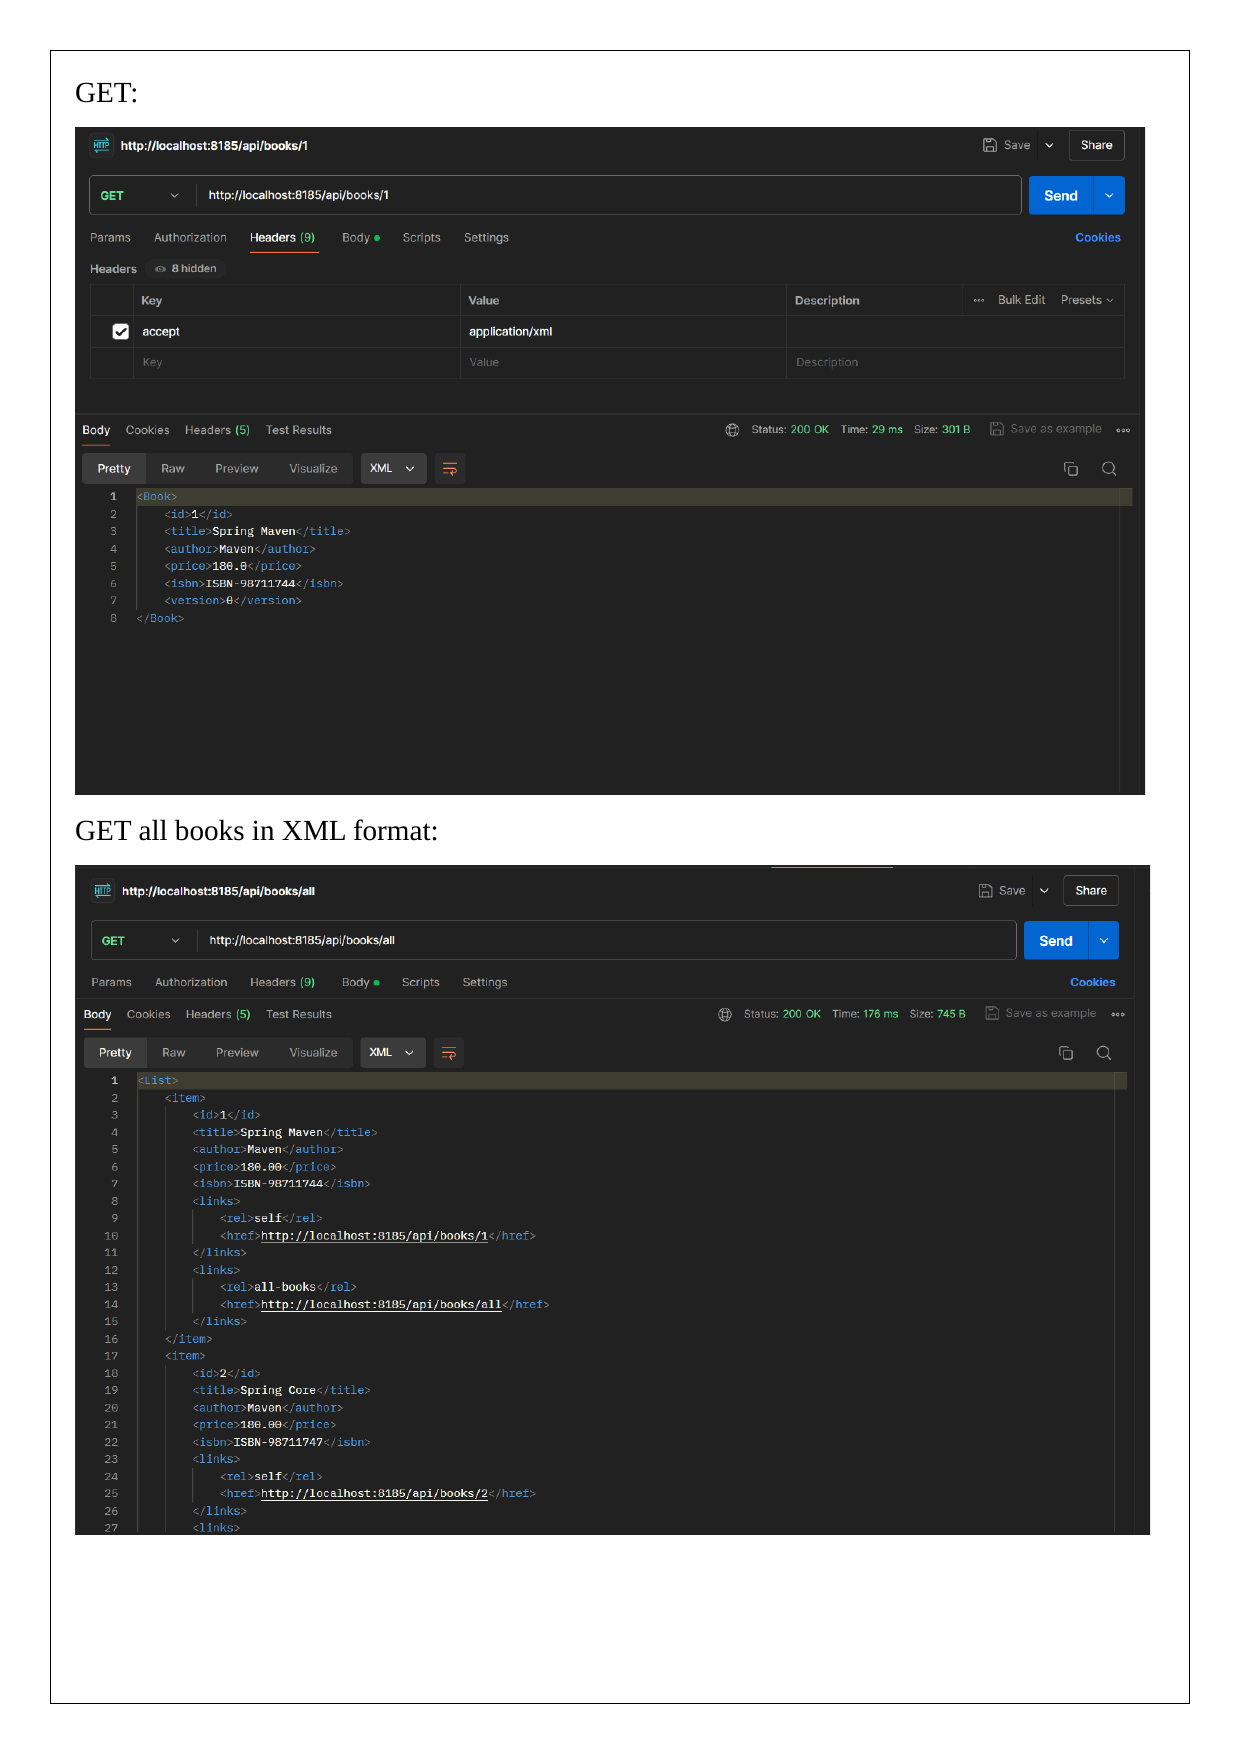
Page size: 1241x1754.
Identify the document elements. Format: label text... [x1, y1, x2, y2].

picture [75, 865, 1150, 1535]
picture [75, 127, 1146, 795]
text GET: [75, 75, 1165, 108]
text GET all books in XML format: [75, 813, 1165, 847]
